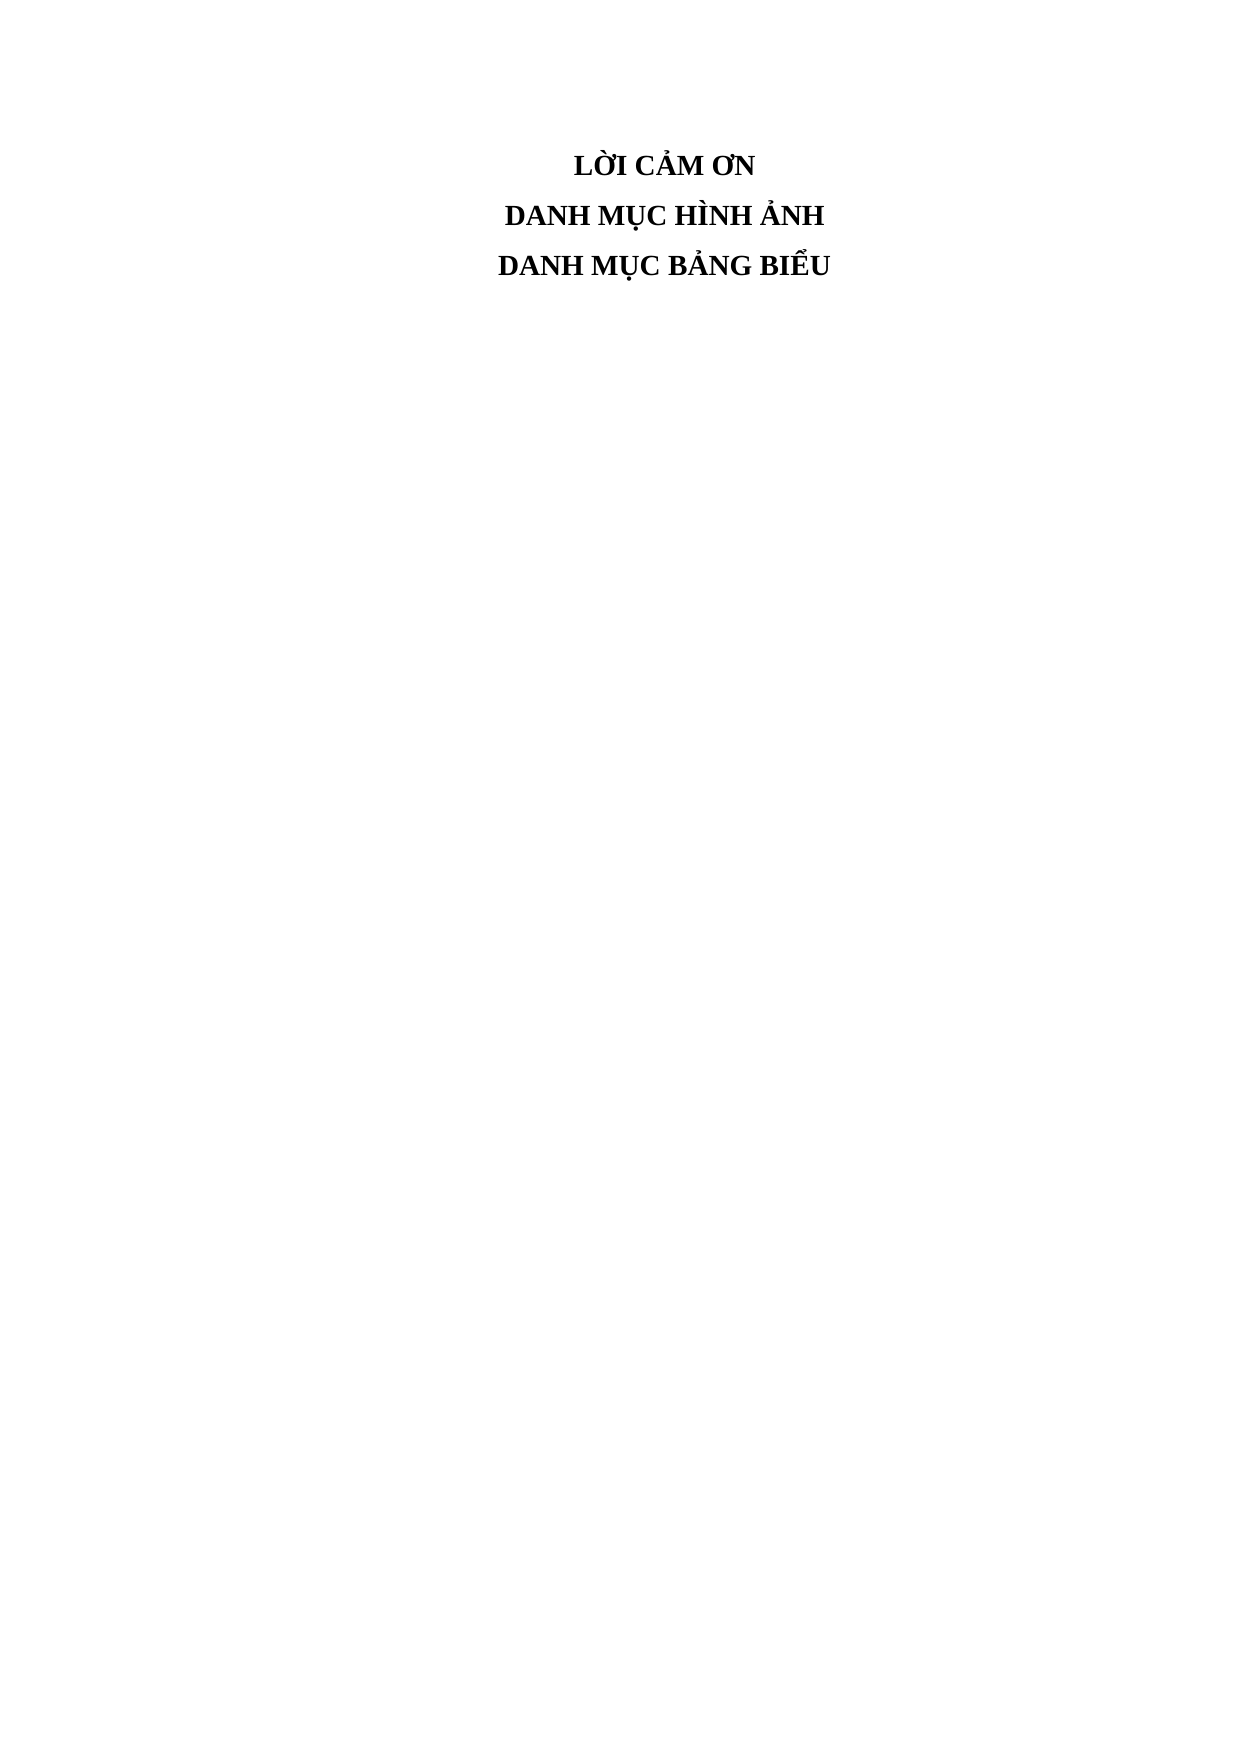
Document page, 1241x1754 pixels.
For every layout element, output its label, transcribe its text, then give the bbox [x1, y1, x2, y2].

text LỜI CẢM ƠN [207, 148, 1122, 181]
text DANH MỤC HÌNH ẢNH [207, 198, 1122, 232]
text DANH MỤC BẢNG BIỂU [207, 248, 1122, 282]
